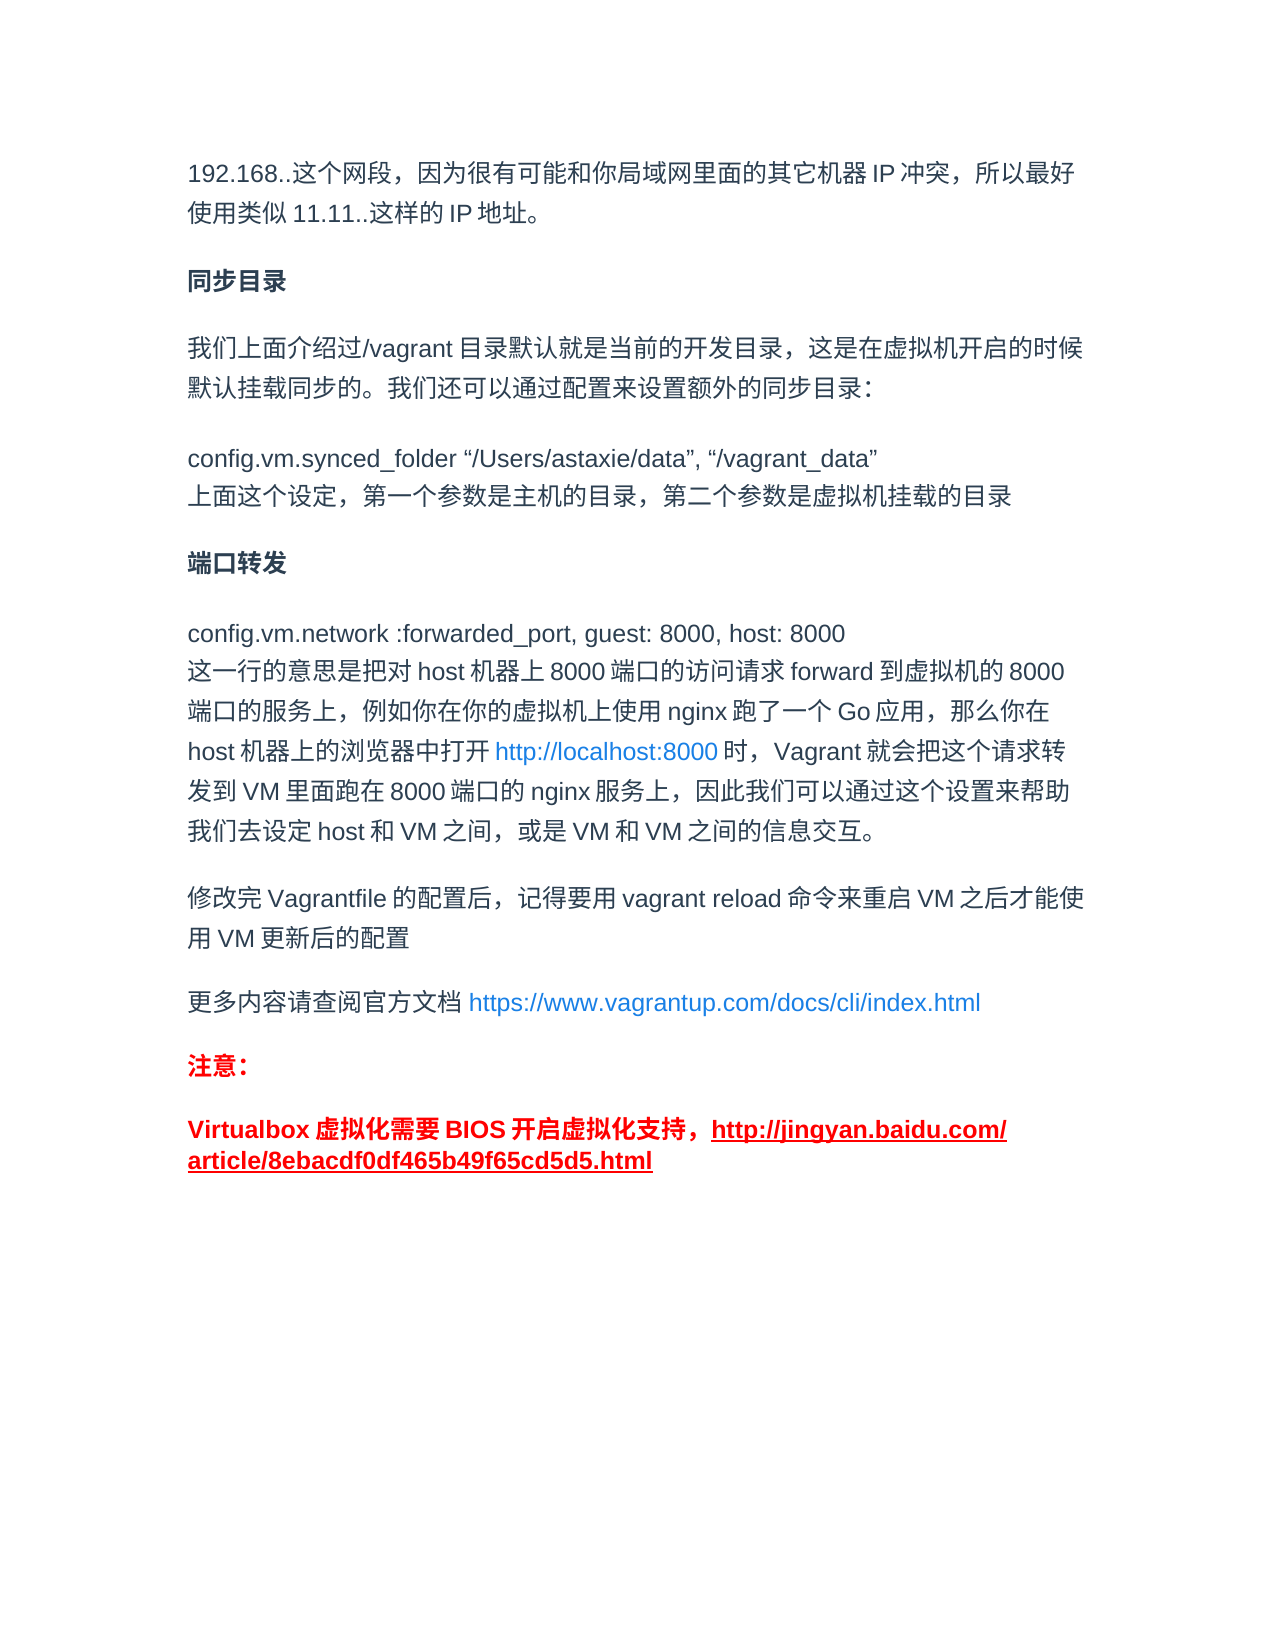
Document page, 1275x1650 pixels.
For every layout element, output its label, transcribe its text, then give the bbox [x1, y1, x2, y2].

text 修改完Vagrantfile的配置后，记得要用vagrant reload命令来重启VM之后才能使用VM更新后的配置 [187, 875, 1087, 955]
text 更多内容请查阅官方文档 https://www.vagrantup.com/docs/cli/index.html [187, 982, 1087, 1019]
text Virtualbox虚拟化需要BIOS开启虚拟化支持，http://jingyan.baidu.com/article/8ebacdf0df465b49f65cd5d5.html [187, 1110, 1087, 1175]
text config.vm.synced_folder “/Users/astaxie/data”, “/vagrant_data” 上面这个设定，第一个参数是主机的目录，第二个参数是虚拟机挂载的目录 [187, 432, 1087, 512]
text 注意： [187, 1046, 1087, 1082]
text 同步目录 [187, 257, 1087, 297]
text 端口转发 [187, 540, 1087, 580]
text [187, 150, 1087, 230]
text 我们上面介绍过/vagrant目录默认就是当前的开发目录，这是在虚拟机开启的时候默认挂载同步的。我们还可以通过配置来设置额外的同步目录： [187, 325, 1087, 405]
text config.vm.network :forwarded_port, guest: 8000, host: 8000 这一行的意思是把对host机器上8000端口的访问请求forward到虚拟机的8000端口的服务上，例如你在你的虚拟机上使用nginx跑了一个Go应用，那么你在host机器上的浏览器中打开http://localhost:8000时，Vagrant就会把这个请求转发到VM里面跑在8000端口的nginx服务上，因此我们可以通过这个设置来帮助我们去设定host和VM之间，或是VM和VM之间的信息交互。 [187, 607, 1087, 847]
